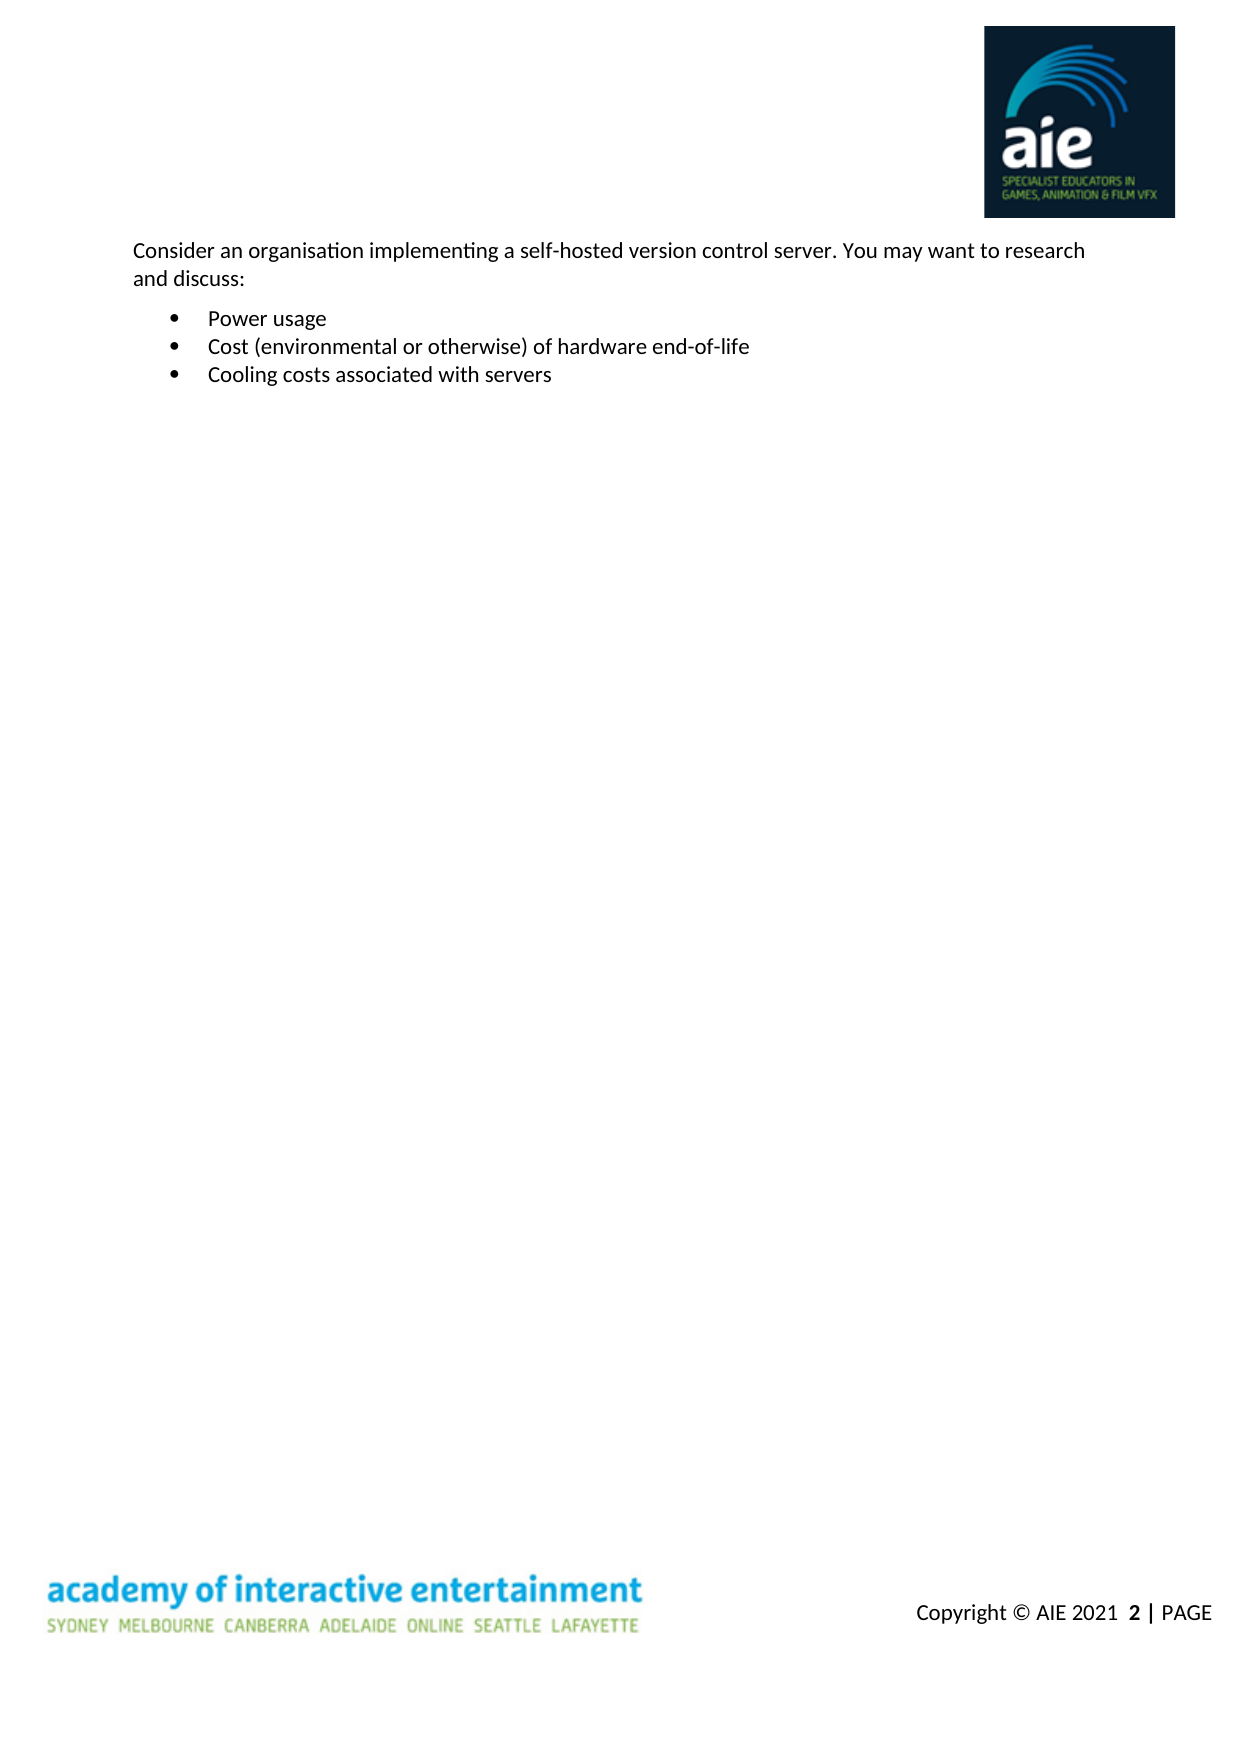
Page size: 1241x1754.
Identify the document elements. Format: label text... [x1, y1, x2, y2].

text Consider an organisation implementing a self-hosted version control server. You may want to research and discuss: [133, 150, 1107, 292]
list Cost (environmental or otherwise) of hardware end-of-life [170, 332, 1107, 361]
list Cooling costs associated with servers [170, 361, 1107, 388]
picture [42, 1568, 646, 1644]
list Power usage [170, 304, 1107, 332]
picture [984, 26, 1175, 218]
